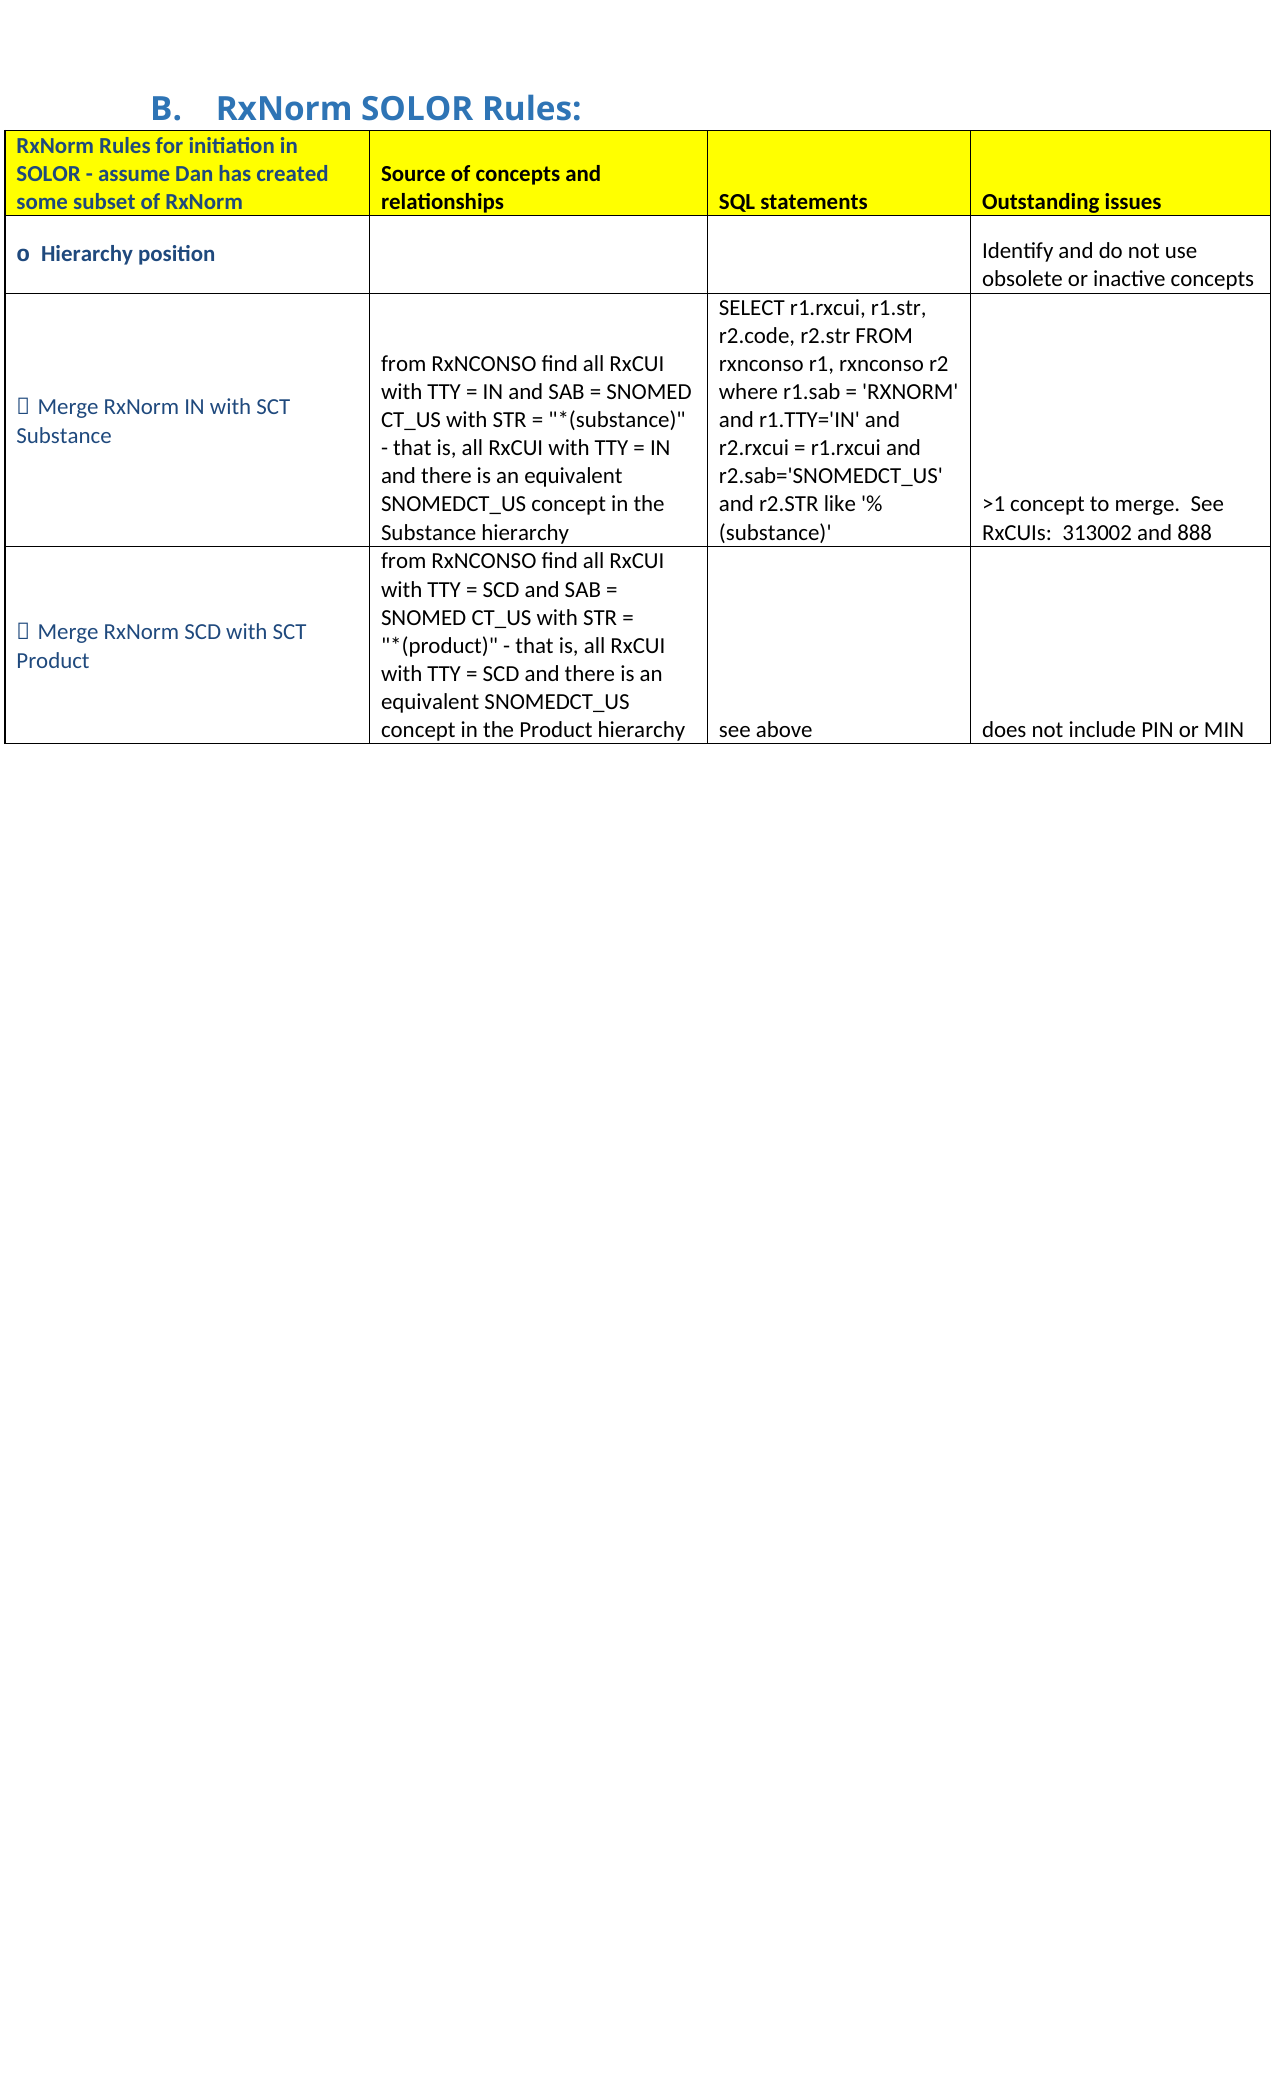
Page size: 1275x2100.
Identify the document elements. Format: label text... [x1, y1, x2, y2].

table_cell see above [708, 547, 970, 743]
table_cell does not include PIN or MIN [971, 547, 1270, 743]
table_header SQL statements [708, 131, 970, 215]
list RxNorm SOLOR Rules: [150, 84, 1125, 130]
table_cell SELECT r1.rxcui, r1.str, r2.code, r2.str FROM rxnconso r1, rxnconso r2 where r1.sab = 'RXNORM' and r1.TTY='IN' and r2.rxcui = r1.rxcui and r2.sab='SNOMEDCT_US' and r2.STR like '% (substance)' [708, 294, 970, 546]
table_cell >1 concept to merge. See RxCUIs: 313002 and 888 [971, 294, 1270, 546]
table_header Outstanding issues [971, 131, 1270, 215]
table_cell from RxNCONSO find all RxCUI with TTY = SCD and SAB = SNOMED CT_US with STR = "*(product)" - that is, all RxCUI with TTY = SCD and there is an equivalent SNOMEDCT_US concept in the Product hierarchy [370, 547, 707, 743]
table_cell  Merge RxNorm IN with SCT Substance [6, 294, 369, 546]
table_cell o Hierarchy position [6, 216, 369, 292]
table_cell [370, 216, 707, 292]
table_cell from RxNCONSO find all RxCUI with TTY = IN and SAB = SNOMED CT_US with STR = "*(substance)" - that is, all RxCUI with TTY = IN and there is an equivalent SNOMEDCT_US concept in the Substance hierarchy [370, 294, 707, 546]
table_header Source of concepts and relationships [370, 131, 707, 215]
table_header RxNorm Rules for initiation in SOLOR - assume Dan has created some subset of RxNorm [6, 131, 369, 215]
table_cell  Merge RxNorm SCD with SCT Product [6, 547, 369, 743]
table_cell [708, 216, 970, 292]
table_cell Identify and do not use obsolete or inactive concepts [971, 216, 1270, 292]
